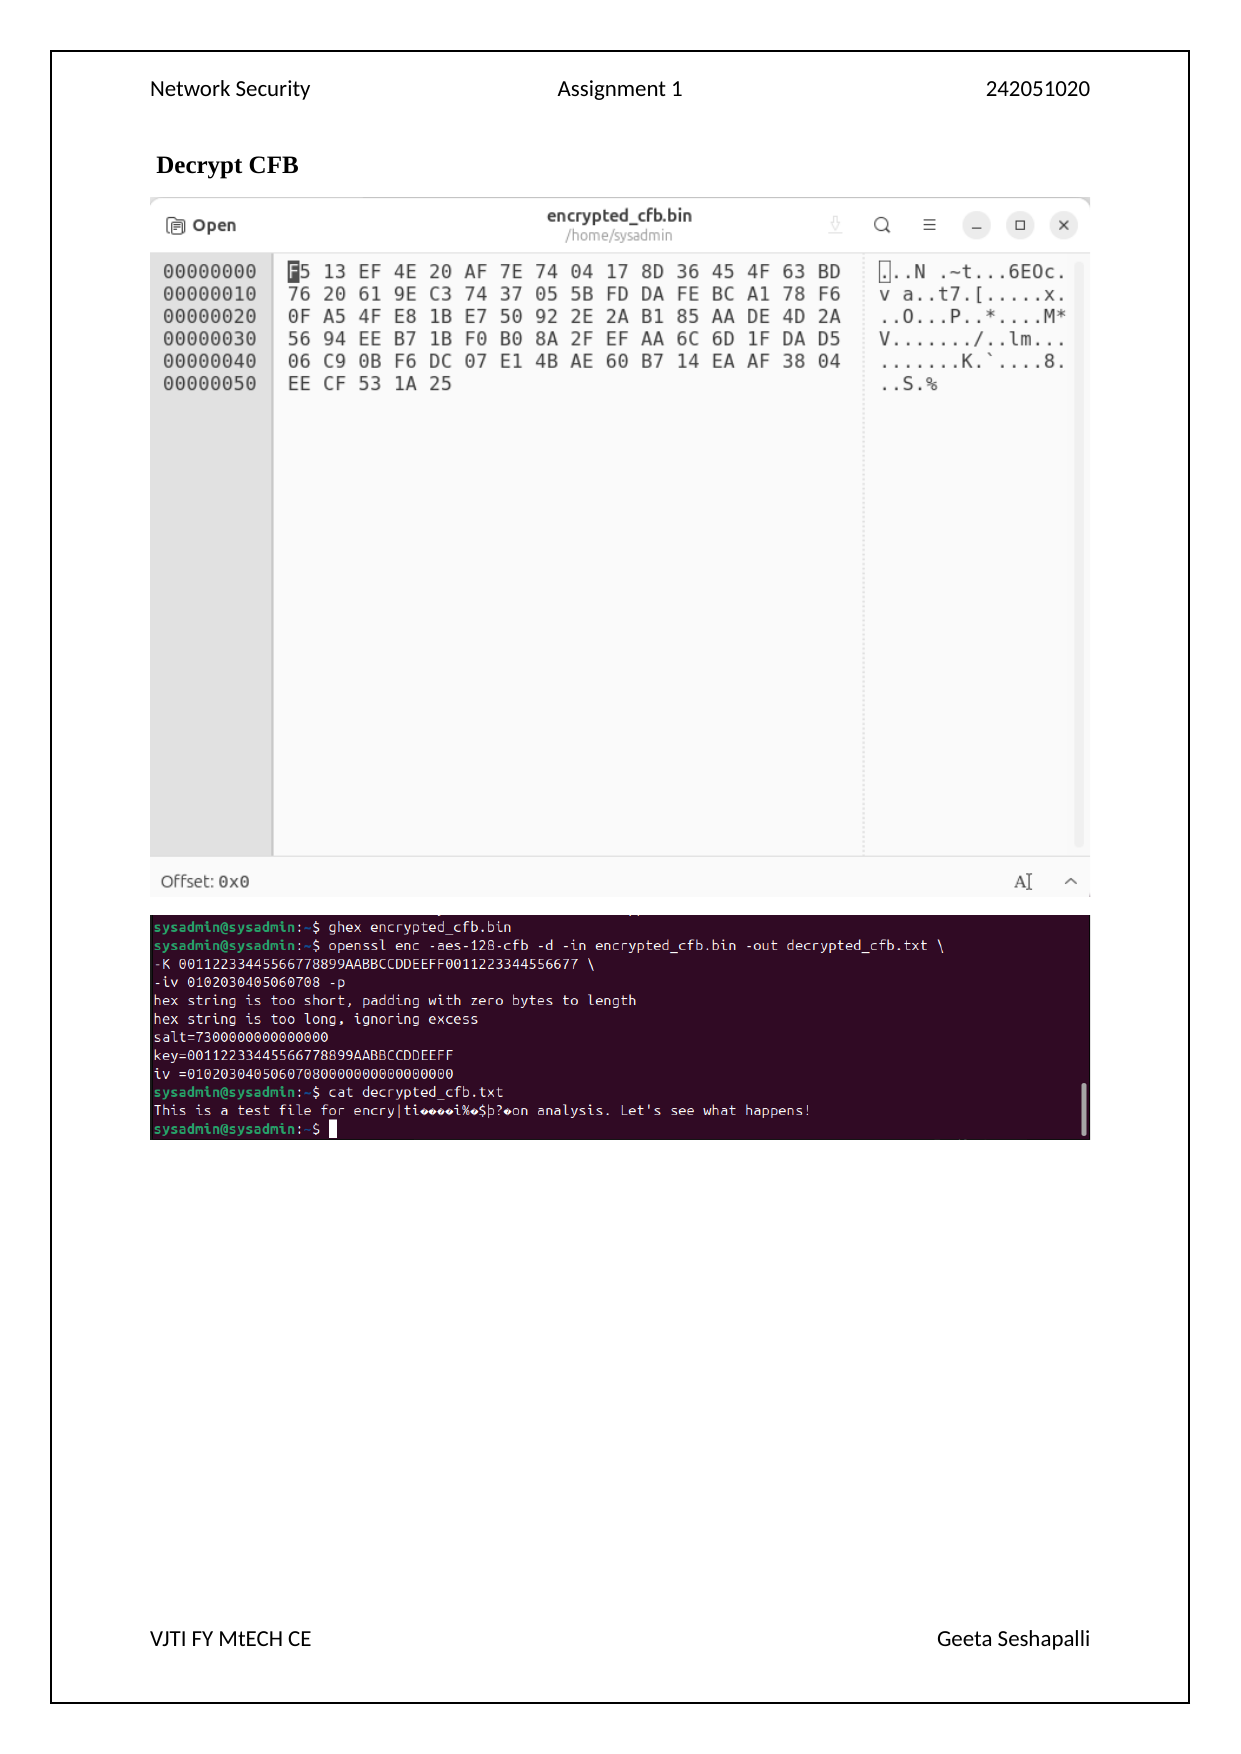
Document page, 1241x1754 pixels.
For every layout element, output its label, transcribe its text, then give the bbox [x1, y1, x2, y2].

text Decrypt CFB [150, 150, 1090, 179]
picture [150, 915, 1091, 1140]
picture [150, 197, 1091, 897]
